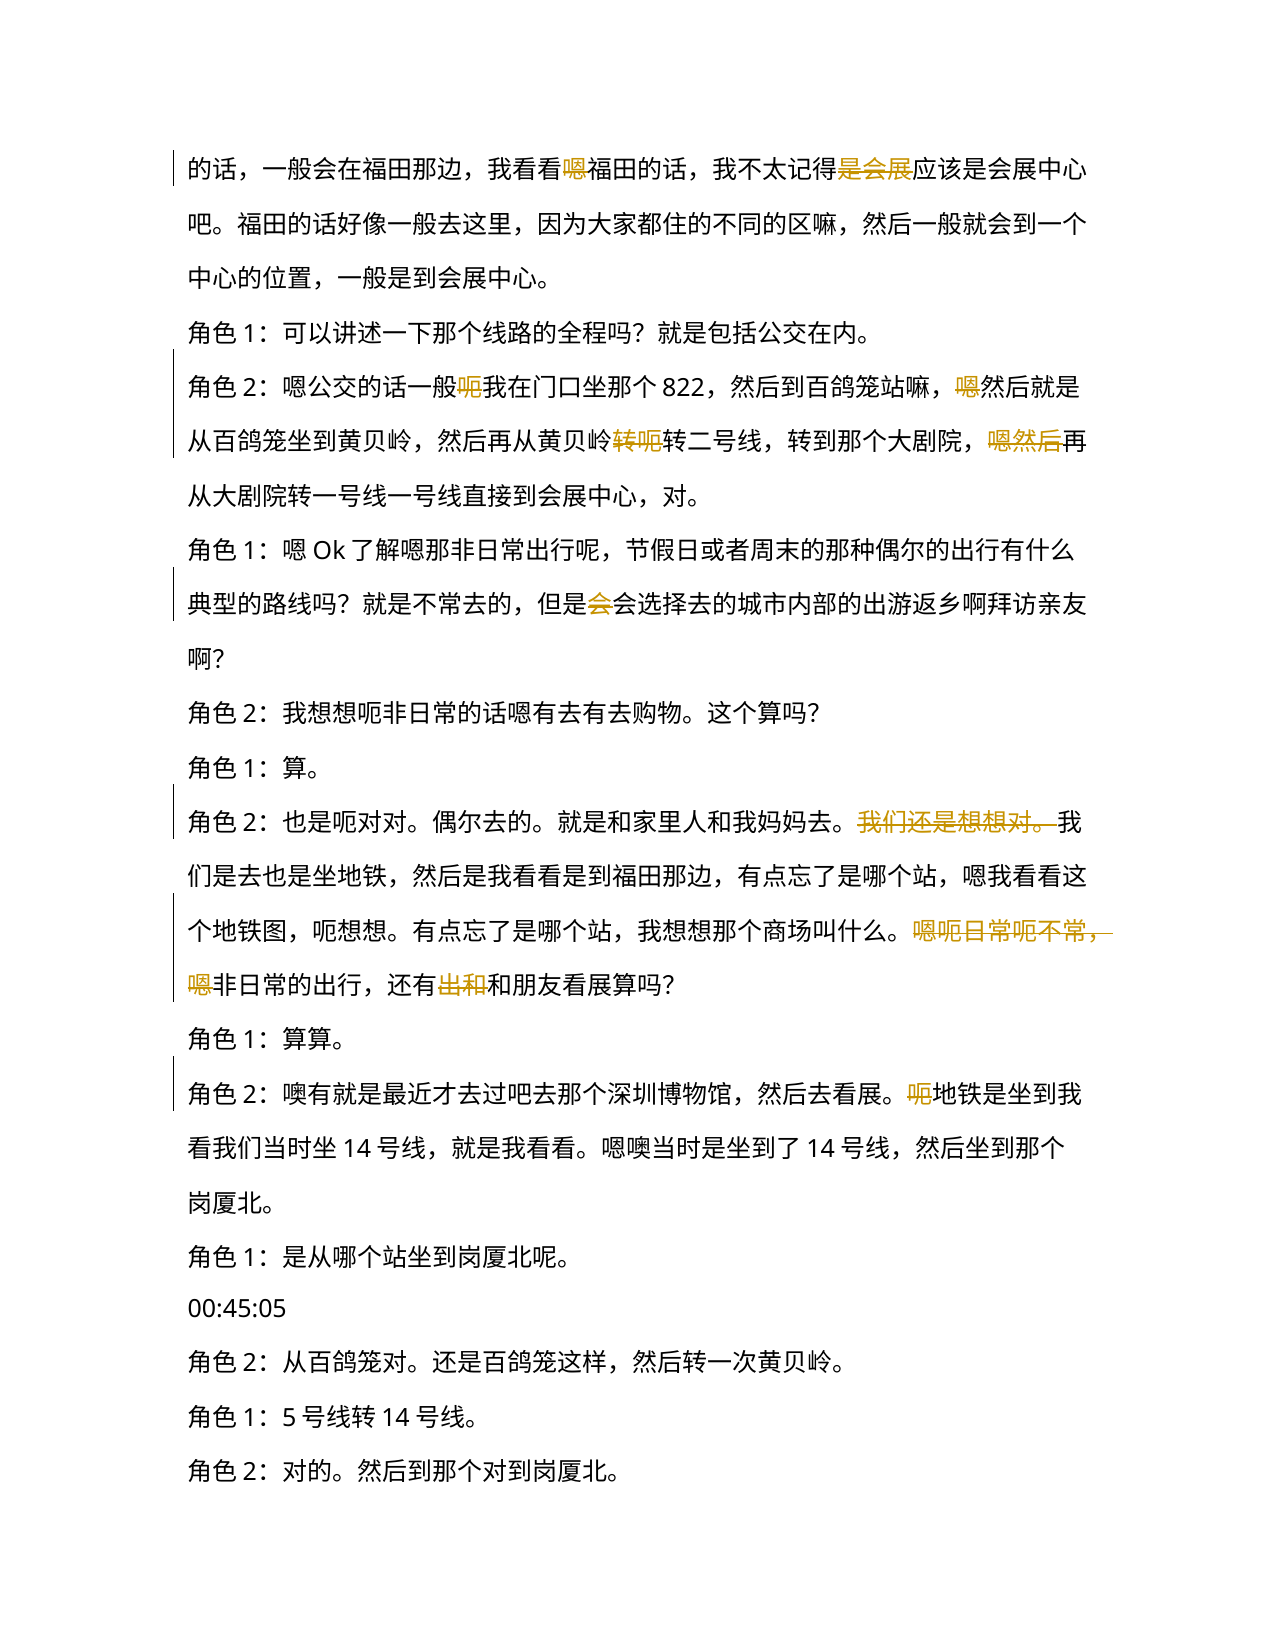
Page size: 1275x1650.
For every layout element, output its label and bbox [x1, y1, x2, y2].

text [187, 150, 1087, 1488]
